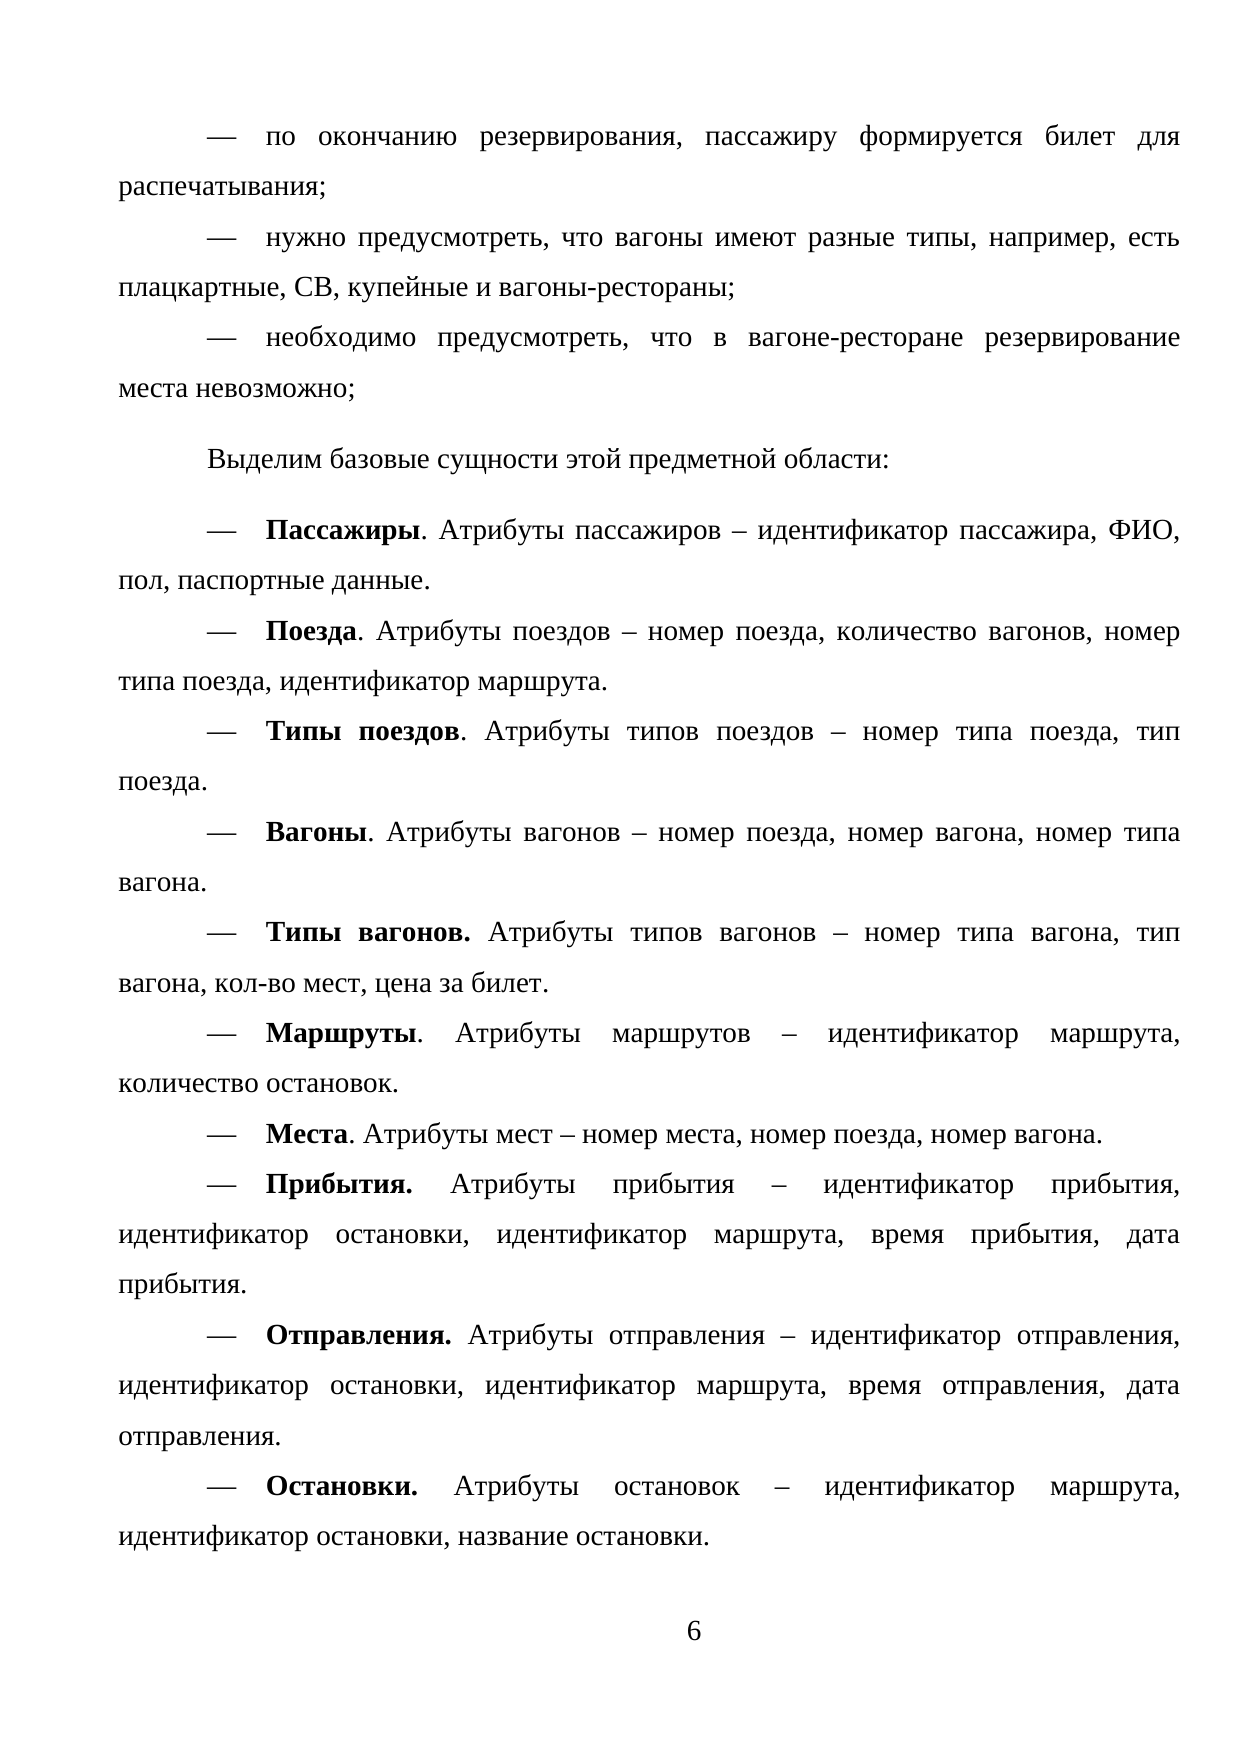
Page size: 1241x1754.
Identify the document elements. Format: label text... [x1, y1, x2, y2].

list Вагоны. Атрибуты вагонов – номер поезда, номер вагона, номер типа вагона. [118, 814, 1181, 898]
list Типы поездов. Атрибуты типов поездов – номер типа поезда, тип поезда. [118, 713, 1181, 797]
list Пассажиры. Атрибуты пассажиров – идентификатор пассажира, ФИО, пол, паспортные данные. [118, 512, 1181, 596]
list Остановки. Атрибуты остановок – идентификатор маршрута, идентификатор остановки, название остановки. [118, 1468, 1181, 1552]
list необходимо предусмотреть, что в вагоне-ресторане резервирование места невозможно; [118, 319, 1181, 403]
list по окончанию резервирования, пассажиру формируется билет для распечатывания; [118, 118, 1181, 202]
list нужно предусмотреть, что вагоны имеют разные типы, например, есть плацкартные, СВ, купейные и вагоны-рестораны; [118, 219, 1181, 303]
text Выделим базовые сущности этой предметной области: [118, 441, 1181, 474]
list Поезда. Атрибуты поездов – номер поезда, количество вагонов, номер типа поезда, идентификатор маршрута. [118, 613, 1181, 696]
list Отправления. Атрибуты отправления – идентификатор отправления, идентификатор остановки, идентификатор маршрута, время отправления, дата отправления. [118, 1317, 1181, 1451]
list Маршруты. Атрибуты маршрутов – идентификатор маршрута, количество остановок. [118, 1015, 1181, 1099]
list Типы вагонов. Атрибуты типов вагонов – номер типа вагона, тип вагона, кол-во мест, цена за билет. [118, 914, 1181, 998]
list Прибытия. Атрибуты прибытия – идентификатор прибытия, идентификатор остановки, идентификатор маршрута, время прибытия, дата прибытия. [118, 1166, 1181, 1300]
list Места. Атрибуты мест – номер места, номер поезда, номер вагона. [118, 1116, 1181, 1149]
